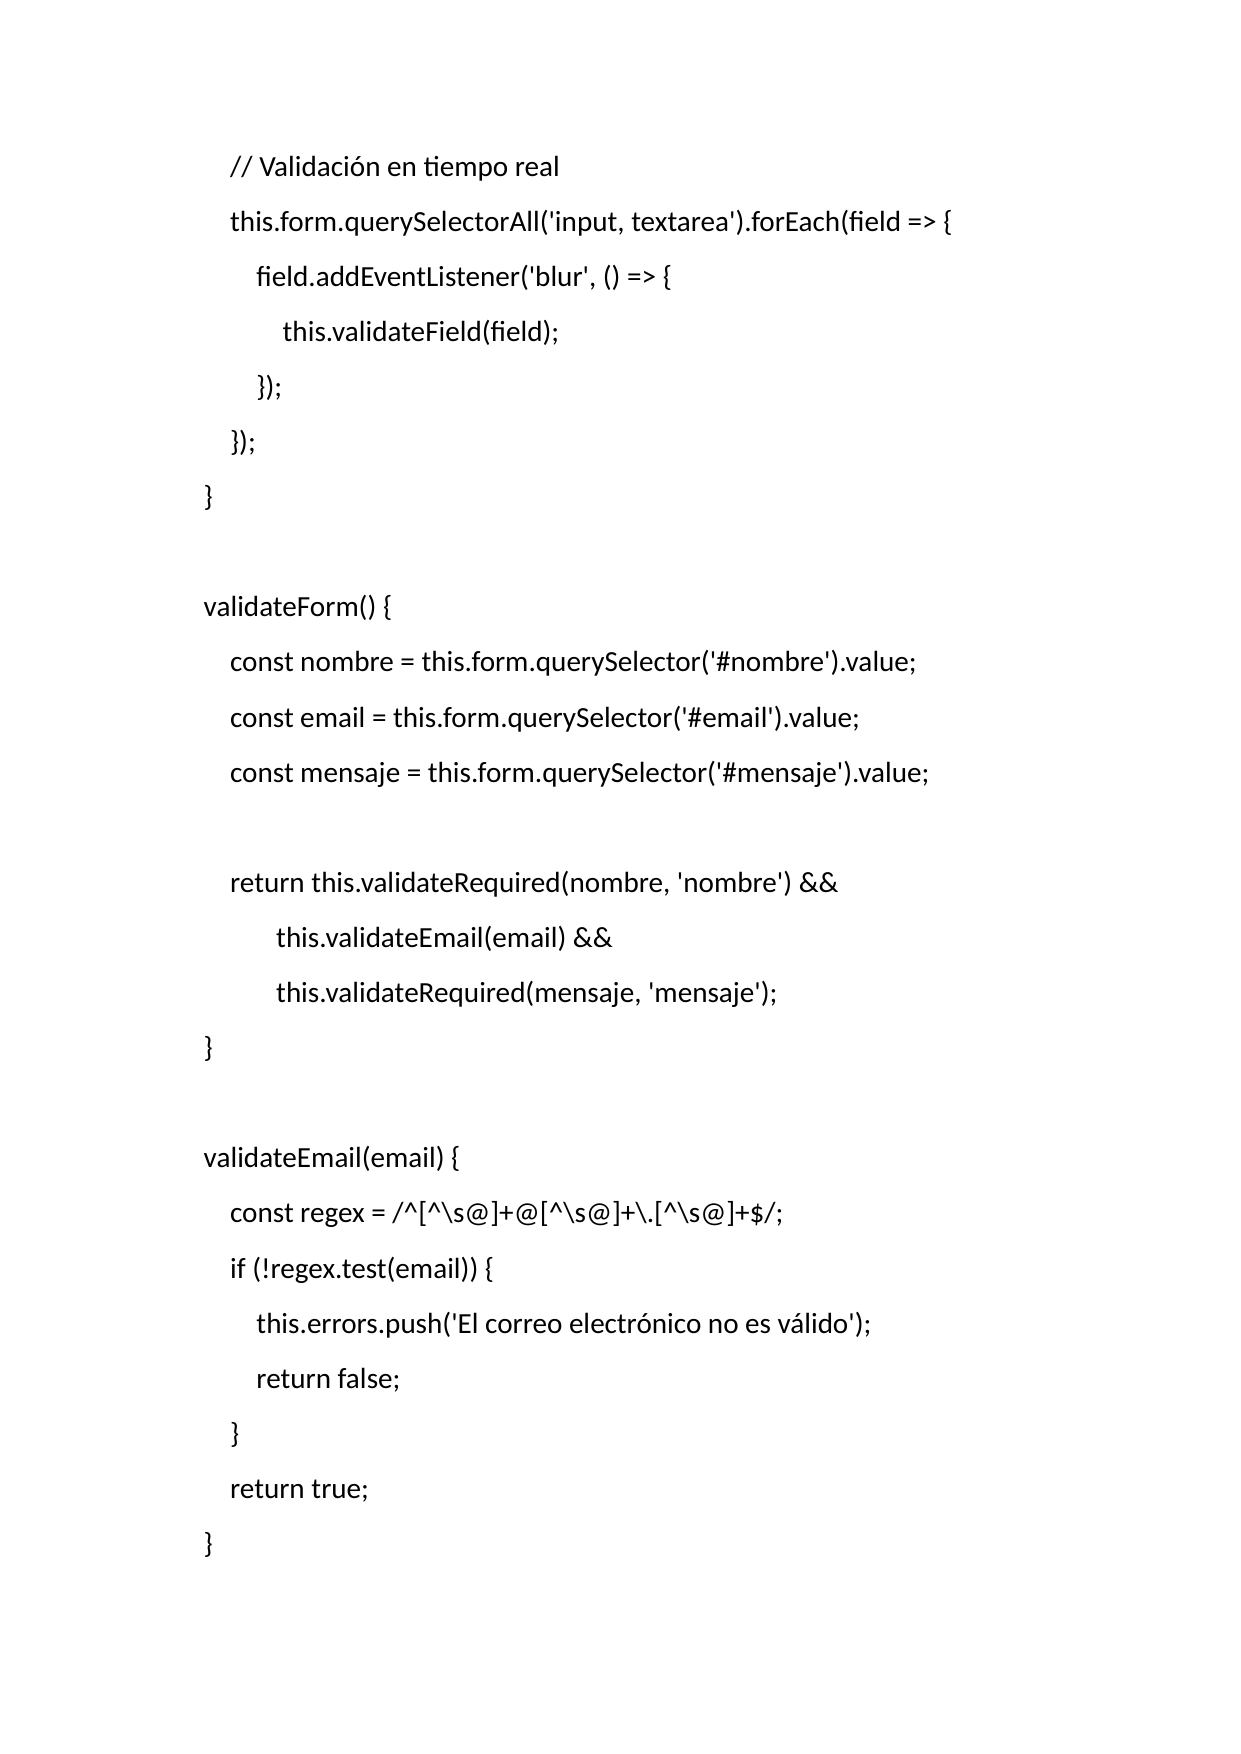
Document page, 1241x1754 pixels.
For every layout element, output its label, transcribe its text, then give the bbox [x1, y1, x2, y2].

text return this.validateRequired(nombre, 'nombre') && [177, 864, 1063, 899]
text } [177, 1415, 1063, 1451]
text }); [177, 423, 1063, 459]
text const mensaje = this.form.querySelector('#mensaje').value; [177, 754, 1063, 789]
text }); [177, 368, 1063, 404]
text const nombre = this.form.querySelector('#nombre').value; [177, 643, 1063, 679]
text } [177, 1525, 1063, 1561]
text this.validateRequired(mensaje, 'mensaje'); [177, 974, 1063, 1010]
text this.validateField(field); [177, 313, 1063, 348]
text // Validación en tiempo real [177, 148, 1063, 183]
text this.form.querySelectorAll('input, textarea').forEach(field => { [177, 203, 1063, 238]
text return false; [177, 1360, 1063, 1396]
text const regex = /^[^\s@]+@[^\s@]+\.[^\s@]+$/; [177, 1194, 1063, 1230]
text validateForm() { [177, 588, 1063, 624]
text const email = this.form.querySelector('#email').value; [177, 699, 1063, 734]
text } [177, 1029, 1063, 1065]
text return true; [177, 1470, 1063, 1506]
text } [177, 478, 1063, 514]
text if (!regex.test(email)) { [177, 1250, 1063, 1285]
text this.validateEmail(email) && [177, 919, 1063, 955]
text this.errors.push('El correo electrónico no es válido'); [177, 1305, 1063, 1340]
text field.addEventListener('blur', () => { [177, 258, 1063, 293]
text validateEmail(email) { [177, 1139, 1063, 1175]
